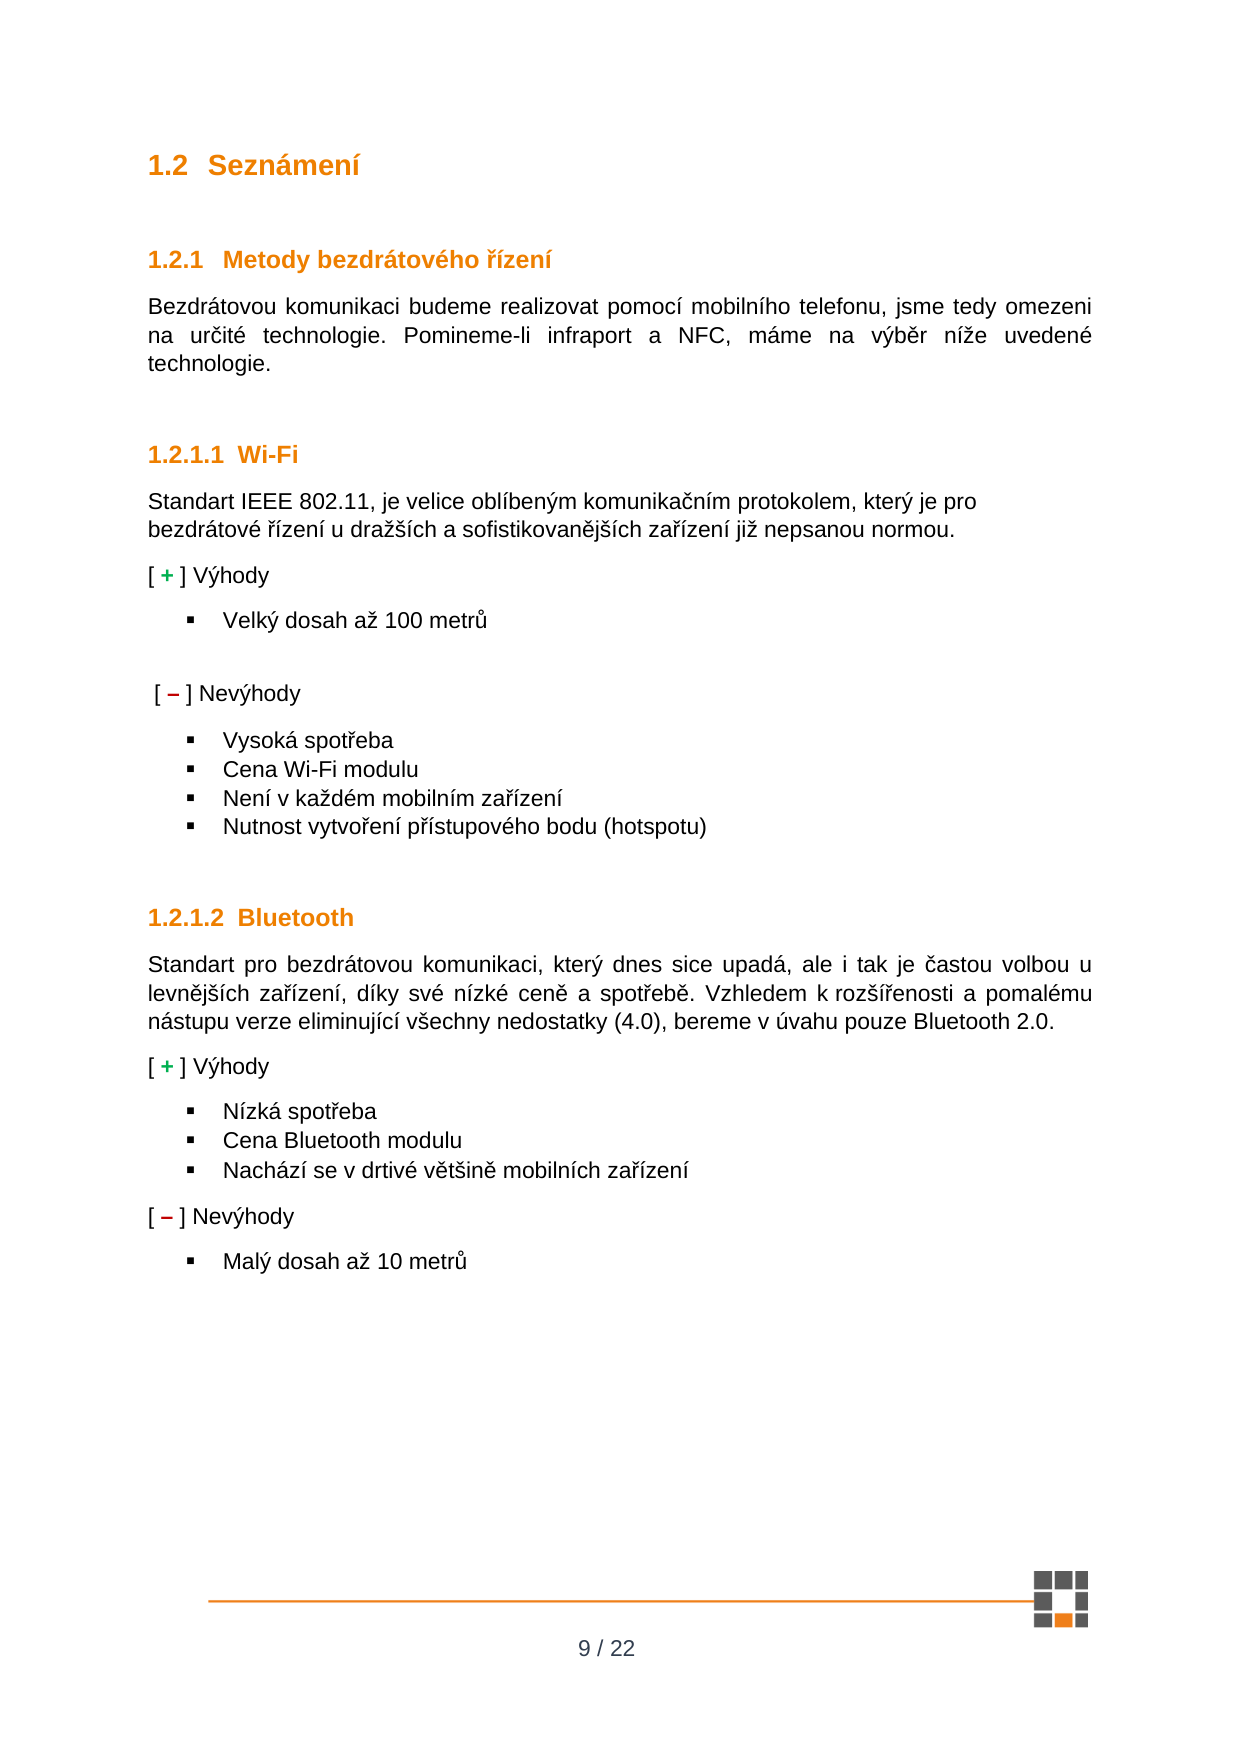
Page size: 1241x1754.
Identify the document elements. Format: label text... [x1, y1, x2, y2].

subtitle Wi-Fi [148, 440, 1093, 469]
list Cena Wi-Fi modulu [185, 756, 1093, 783]
subtitle Seznámení [148, 148, 1093, 181]
list Nachází se v drtivé většině mobilních zařízení [185, 1155, 1093, 1184]
list Nutnost vytvoření přístupového bodu (hotspotu) [185, 813, 1093, 839]
text Bezdrátovou komunikaci budeme realizovat pomocí mobilního telefonu, jsme tedy omezeni na určité technologie. Pomineme-li infraport a NFC, máme na výběr níže uvedené technologie. [148, 293, 1093, 376]
subtitle Bluetooth [148, 903, 1093, 932]
text [ + ] Výhody [148, 562, 1093, 588]
text [ – ] Nevýhody [148, 1203, 1093, 1229]
subtitle Metody bezdrátového řízení [148, 246, 1093, 274]
picture [206, 1571, 1088, 1628]
list Velký dosah až 100 metrů [185, 607, 1093, 633]
list Nízká spotřeba [185, 1098, 1093, 1124]
text Standart IEEE 802.11, je velice oblíbeným komunikačním protokolem, který je pro bezdrátové řízení u dražších a sofistikovanějších zařízení již nepsanou normou. [148, 488, 1093, 543]
list Není v každém mobilním zařízení [185, 785, 1093, 811]
list Vysoká spotřeba [185, 725, 1093, 754]
text Standart pro bezdrátovou komunikaci, který dnes sice upadá, ale i tak je častou volbou u levnějších zařízení, díky své nízké ceně a spotřebě. Vzhledem k rozšířenosti a pomalému nástupu verze eliminující všechny nedostatky (4.0), bereme v úvahu pouze Bluetooth 2.0. [148, 951, 1093, 1034]
text [ + ] Výhody [148, 1053, 1093, 1079]
text [ – ] Nevýhody [148, 680, 1093, 707]
list Malý dosah až 10 metrů [185, 1248, 1093, 1274]
list Cena Bluetooth modulu [185, 1127, 1093, 1153]
